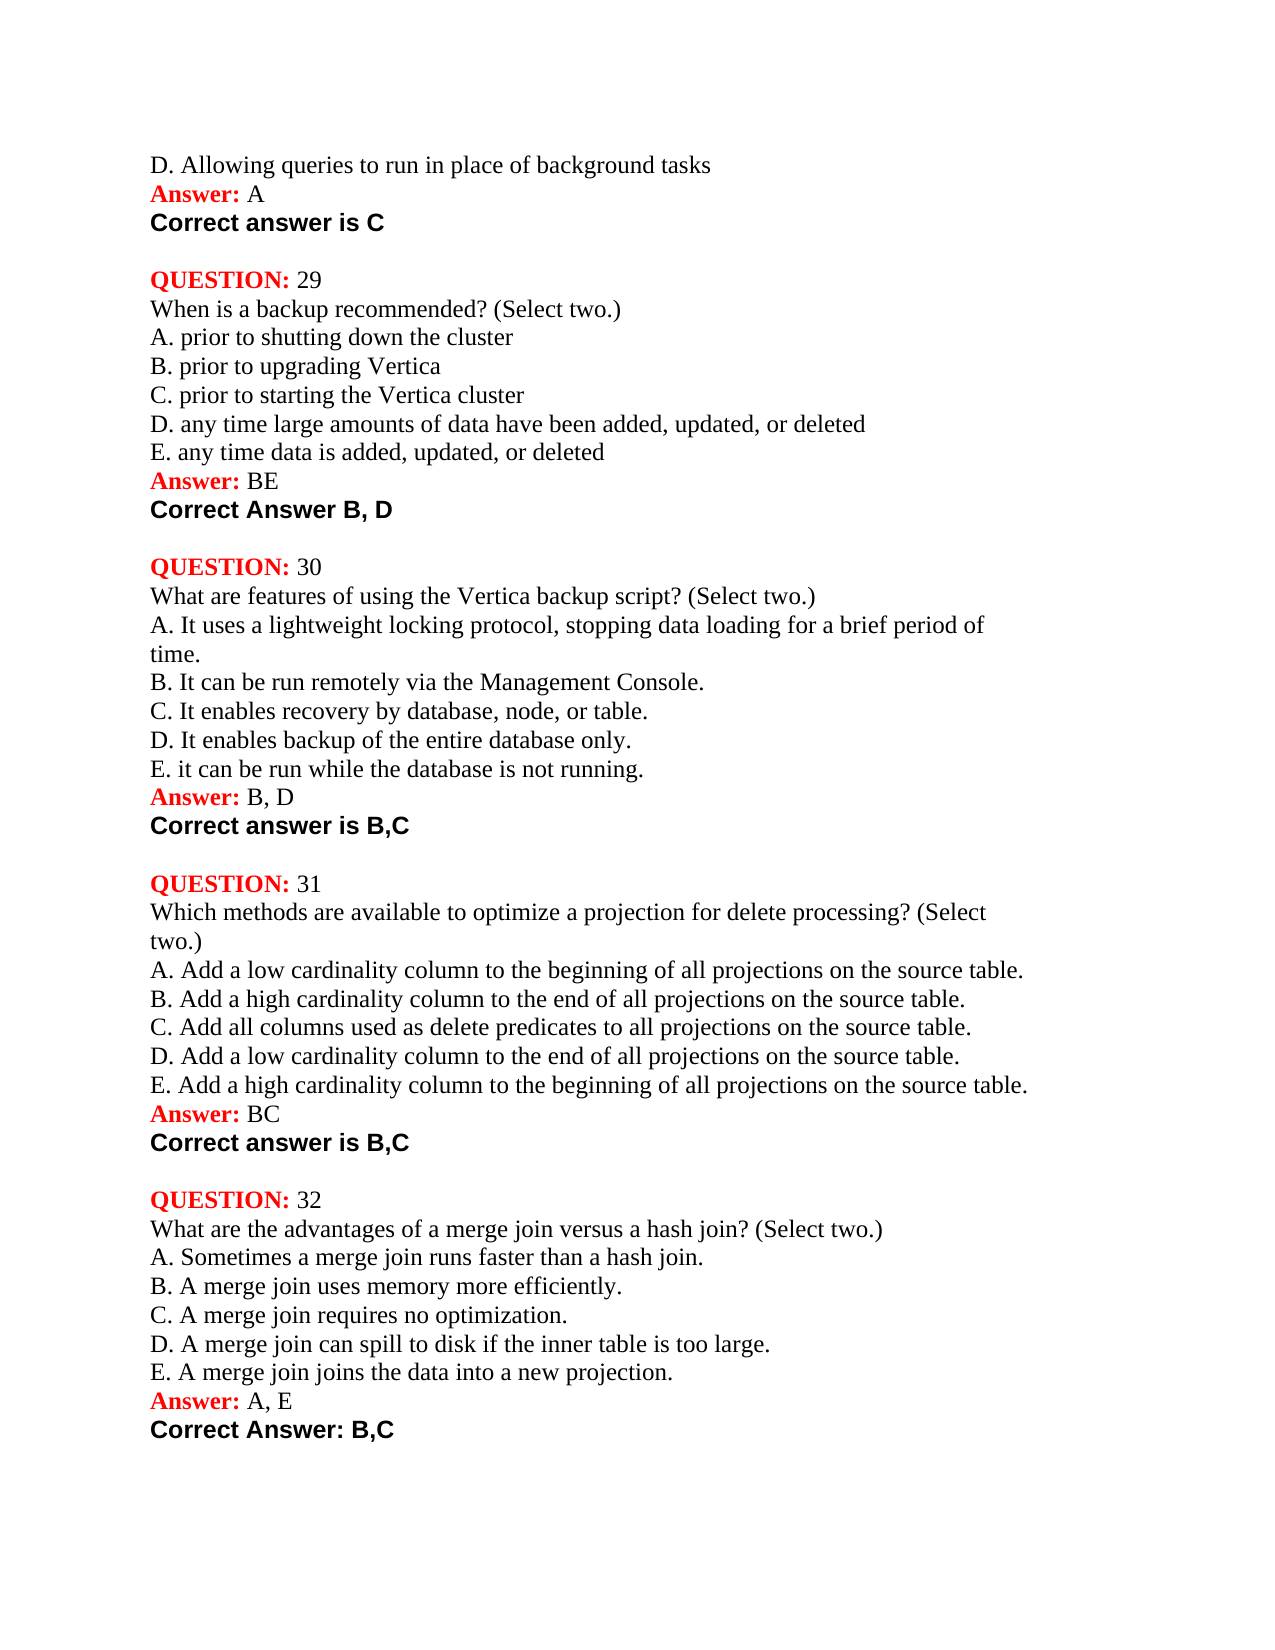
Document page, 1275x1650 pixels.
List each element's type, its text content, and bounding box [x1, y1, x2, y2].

text E. any time data is added, updated, or deleted [150, 437, 1125, 466]
text D. Add a low cardinality column to the end of all projections on the source table. [150, 1041, 1125, 1070]
text What are the advantages of a merge join versus a hash join? (Select two.) [150, 1214, 1125, 1242]
text Answer: BC [150, 1099, 1125, 1127]
text C. Add all columns used as delete predicates to all projections on the source table. [150, 1012, 1125, 1041]
text D. A merge join can spill to disk if the inner table is too large. [150, 1329, 1125, 1357]
text C. A merge join requires no optimization. [150, 1300, 1125, 1329]
text What are features of using the Vertica backup script? (Select two.) [150, 581, 1125, 610]
text A. It uses a lightweight locking protocol, stopping data loading for a brief period of [150, 610, 1125, 639]
text Correct answer is C [150, 207, 1125, 236]
text C. It enables recovery by database, node, or table. [150, 696, 1125, 725]
text A. prior to shutting down the cluster [150, 322, 1125, 351]
text Correct answer is B,C [150, 1127, 1125, 1156]
text Answer: A, E [150, 1386, 1125, 1415]
text D. It enables backup of the entire database only. [150, 725, 1125, 754]
text A. Sometimes a merge join runs faster than a hash join. [150, 1242, 1125, 1271]
text E. Add a high cardinality column to the beginning of all projections on the source table. [150, 1070, 1125, 1099]
text Correct Answer: B,C [150, 1415, 1125, 1444]
text Answer: A [150, 179, 1125, 207]
text D. Allowing queries to run in place of background tasks [150, 150, 1125, 179]
text C. prior to starting the Vertica cluster [150, 380, 1125, 409]
text time. [150, 639, 1125, 667]
text QUESTION: 30 [150, 552, 1125, 581]
text A. Add a low cardinality column to the beginning of all projections on the source table. [150, 955, 1125, 984]
text two.) [150, 926, 1125, 955]
text Which methods are available to optimize a projection for delete processing? (Select [150, 897, 1125, 926]
text QUESTION: 29 [150, 265, 1125, 294]
text When is a backup recommended? (Select two.) [150, 294, 1125, 322]
text QUESTION: 31 [150, 869, 1125, 897]
text D. any time large amounts of data have been added, updated, or deleted [150, 409, 1125, 437]
text B. prior to upgrading Vertica [150, 351, 1125, 380]
text Correct Answer B, D [150, 495, 1125, 524]
text E. A merge join joins the data into a new projection. [150, 1357, 1125, 1386]
text QUESTION: 32 [150, 1185, 1125, 1214]
text B. It can be run remotely via the Management Console. [150, 667, 1125, 696]
text E. it can be run while the database is not running. [150, 754, 1125, 782]
text B. Add a high cardinality column to the end of all projections on the source table. [150, 984, 1125, 1012]
text B. A merge join uses memory more efficiently. [150, 1271, 1125, 1300]
text Answer: BE [150, 466, 1125, 495]
text Answer: B, D [150, 782, 1125, 811]
text Correct answer is B,C [150, 811, 1125, 840]
